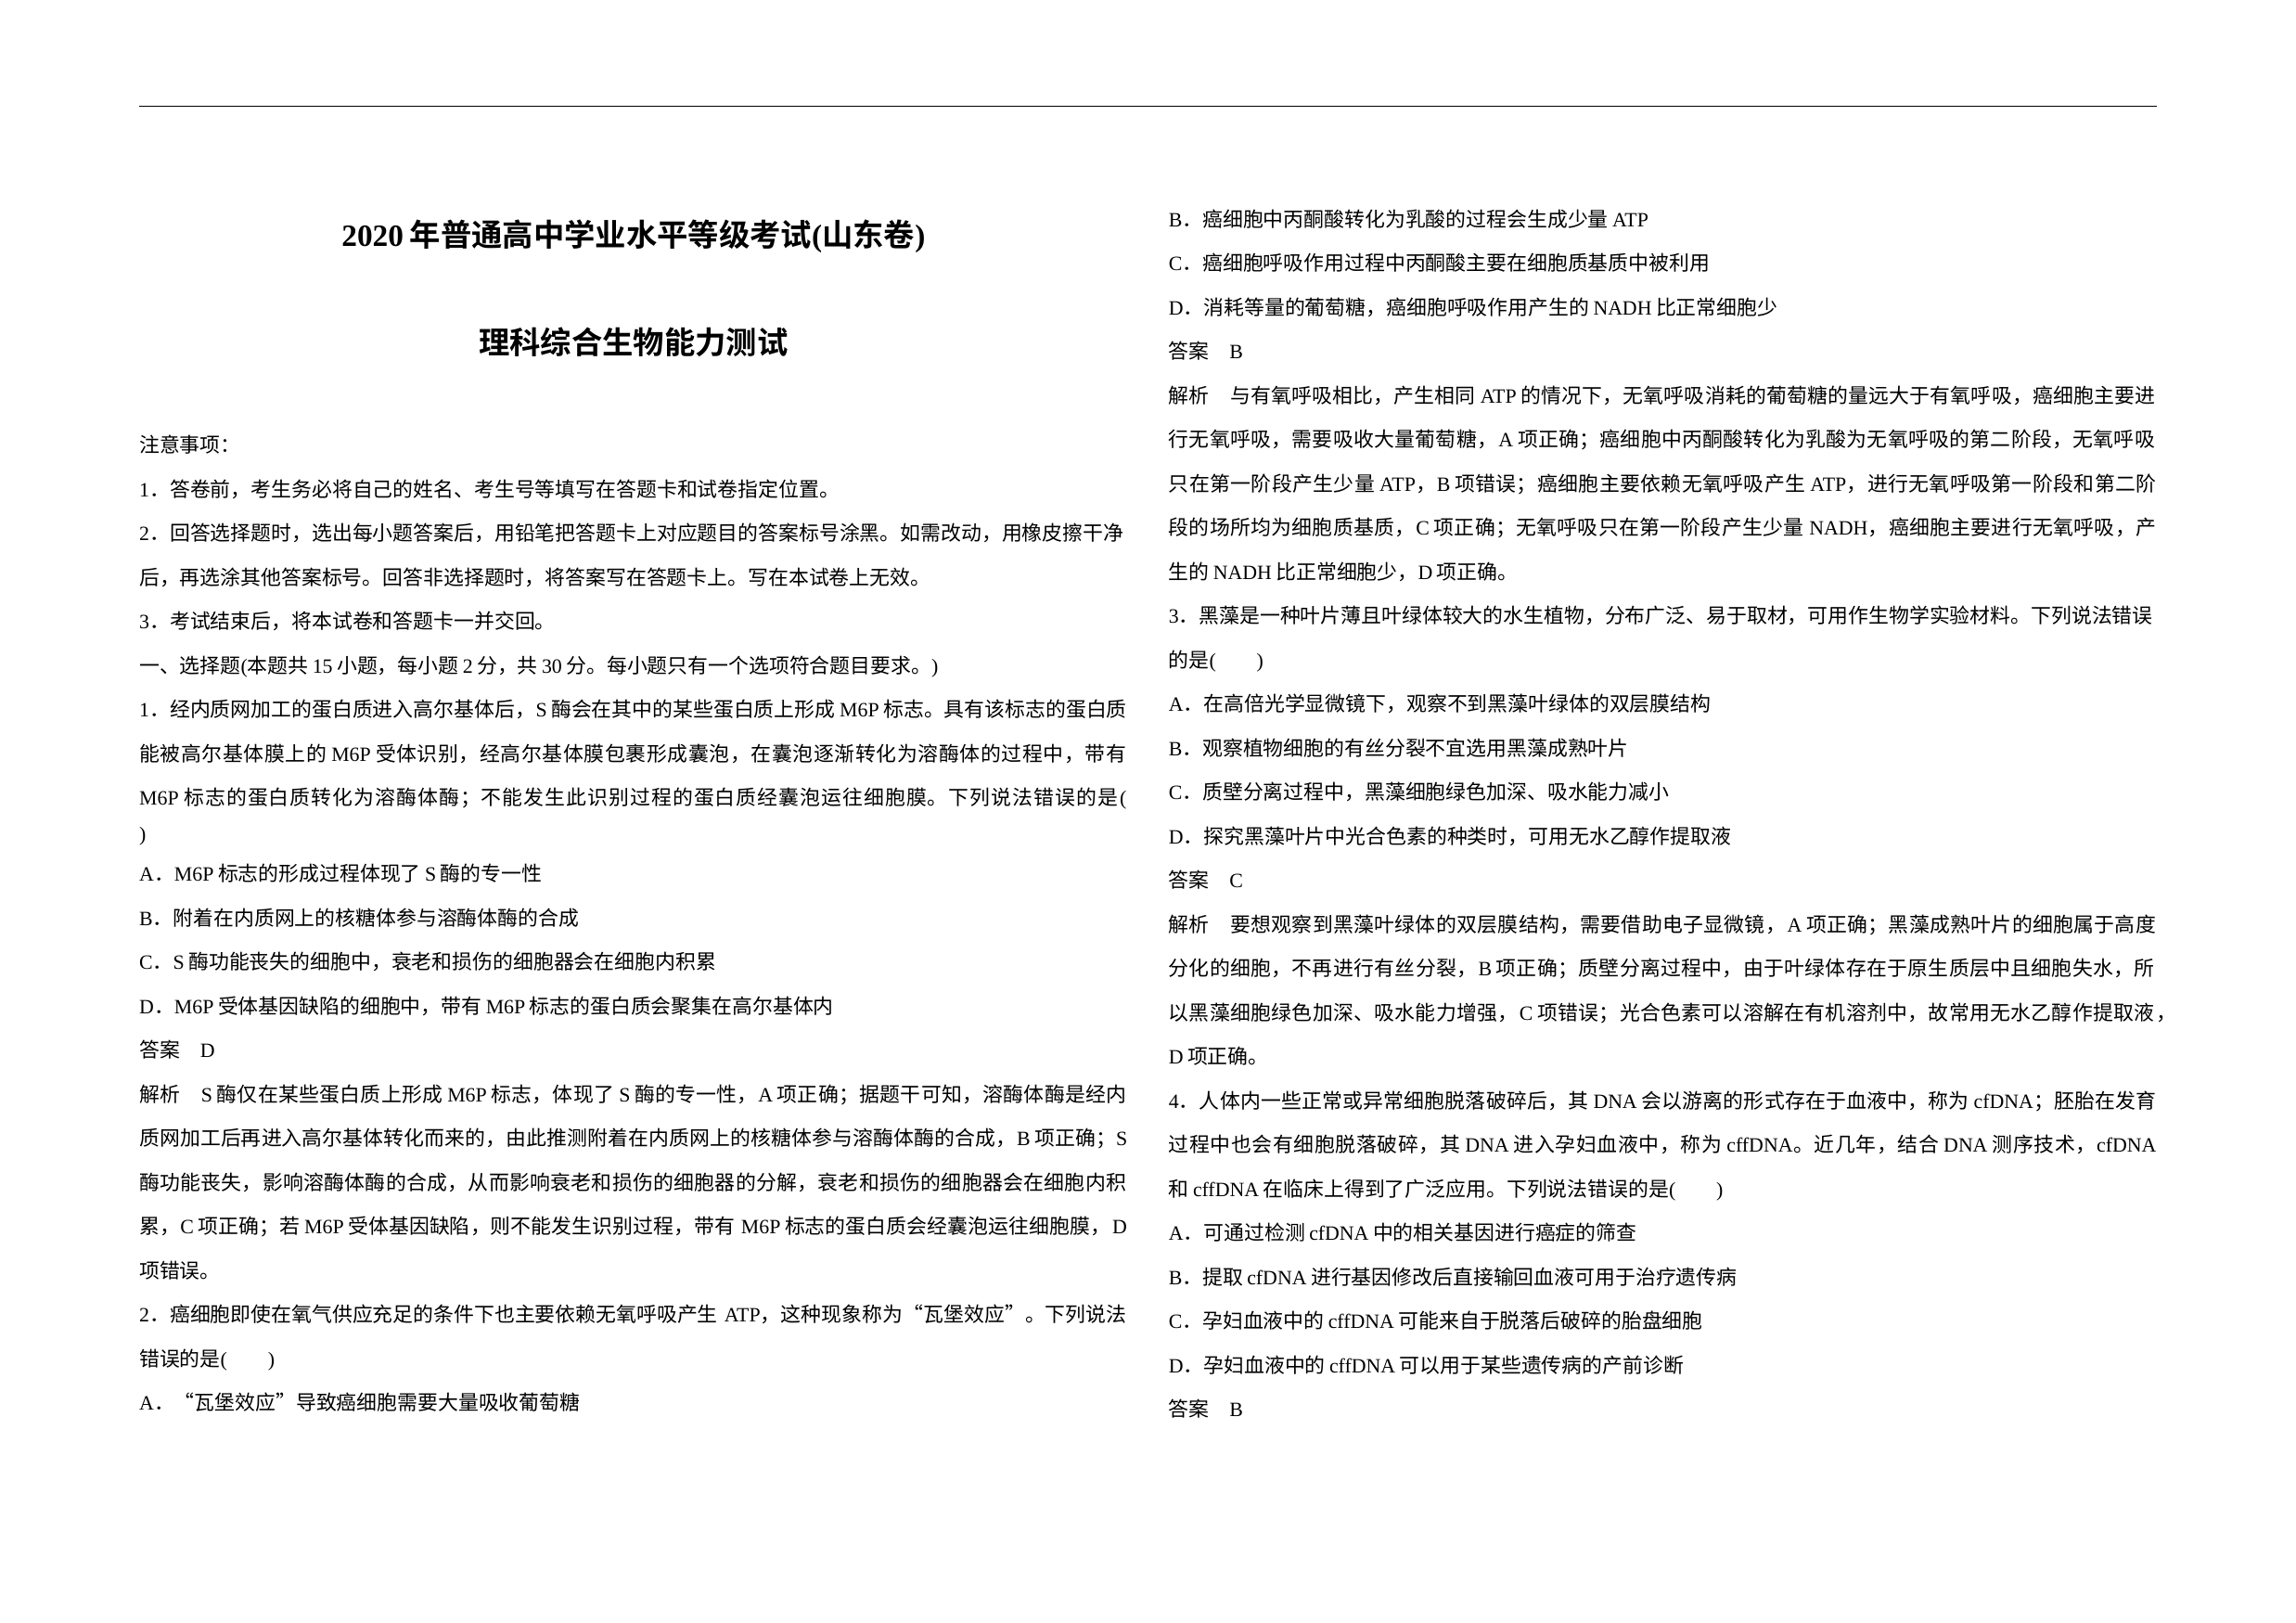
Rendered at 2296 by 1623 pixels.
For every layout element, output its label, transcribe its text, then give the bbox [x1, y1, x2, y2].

text A．在高倍光学显微镜下，观察不到黑藻叶绿体的双层膜结构 [1168, 688, 2157, 717]
text B．癌细胞中丙酮酸转化为乳酸的过程会生成少量ATP [1168, 203, 2157, 232]
text 解析 与有氧呼吸相比，产生相同ATP的情况下，无氧呼吸消耗的葡萄糖的量远大于有氧呼吸，癌细胞主要进行无氧呼吸，需要吸收大量葡萄糖，A项正确；癌细胞中丙酮酸转化为乳酸为无氧呼吸的第二阶段，无氧呼吸只在第一阶段产生少量ATP，B项错误；癌细胞主要依赖无氧呼吸产生ATP，进行无氧呼吸第一阶段和第二阶段的场所均为细胞质基质，C项正确；无氧呼吸只在第一阶段产生少量NADH，癌细胞主要进行无氧呼吸，产生的NADH比正常细胞少，D项正确。 [1168, 380, 2157, 585]
text C．癌细胞呼吸作用过程中丙酮酸主要在细胞质基质中被利用 [1168, 247, 2157, 277]
text 解析 要想观察到黑藻叶绿体的双层膜结构，需要借助电子显微镜，A项正确；黑藻成熟叶片的细胞属于高度分化的细胞，不再进行有丝分裂，B项正确；质壁分离过程中，由于叶绿体存在于原生质层中且细胞失水，所以黑藻细胞绿色加深、吸水能力增强，C项错误；光合色素可以溶解在有机溶剂中，故常用无水乙醇作提取液，D项正确。 [1168, 908, 2157, 1070]
text 1．经内质网加工的蛋白质进入高尔基体后，S酶会在其中的某些蛋白质上形成M6P标志。具有该标志的蛋白质能被高尔基体膜上的M6P受体识别，经高尔基体膜包裹形成囊泡，在囊泡逐渐转化为溶酶体的过程中，带有M6P标志的蛋白质转化为溶酶体酶；不能发生此识别过程的蛋白质经囊泡运往细胞膜。下列说法错误的是( ) [139, 693, 1127, 845]
text D．孕妇血液中的cffDNA可以用于某些遗传病的产前诊断 [1168, 1349, 2157, 1378]
text C．孕妇血液中的cffDNA可能来自于脱落后破碎的胎盘细胞 [1168, 1305, 2157, 1334]
text A．“瓦堡效应”导致癌细胞需要大量吸收葡萄糖 [139, 1386, 1127, 1416]
text D．M6P受体基因缺陷的细胞中，带有M6P标志的蛋白质会聚集在高尔基体内 [139, 990, 1127, 1019]
text B．附着在内质网上的核糖体参与溶酶体酶的合成 [139, 902, 1127, 931]
text 1．答卷前，考生务必将自己的姓名、考生号等填写在答题卡和试卷指定位置。 [139, 472, 1127, 502]
text B．观察植物细胞的有丝分裂不宜选用黑藻成熟叶片 [1168, 732, 2157, 761]
text 4．人体内一些正常或异常细胞脱落破碎后，其DNA会以游离的形式存在于血液中，称为cfDNA；胚胎在发育过程中也会有细胞脱落破碎，其DNA进入孕妇血液中，称为cffDNA。近几年，结合DNA测序技术，cfDNA和cffDNA在临床上得到了广泛应用。下列说法错误的是( ) [1168, 1085, 2157, 1202]
text D．探究黑藻叶片中光合色素的种类时，可用无水乙醇作提取液 [1168, 820, 2157, 849]
text A．M6P标志的形成过程体现了S酶的专一性 [139, 857, 1127, 887]
text 3．考试结束后，将本试卷和答题卡一并交回。 [139, 605, 1127, 635]
text 注意事项： [139, 429, 1127, 458]
text C．S酶功能丧失的细胞中，衰老和损伤的细胞器会在细胞内积累 [139, 946, 1127, 975]
text A．可通过检测cfDNA中的相关基因进行癌症的筛查 [1168, 1217, 2157, 1246]
text D．消耗等量的葡萄糖，癌细胞呼吸作用产生的NADH比正常细胞少 [1168, 291, 2157, 320]
text C．质壁分离过程中，黑藻细胞绿色加深、吸水能力减小 [1168, 776, 2157, 805]
text B．提取cfDNA进行基因修改后直接输回血液可用于治疗遗传病 [1168, 1261, 2157, 1290]
text 2．回答选择题时，选出每小题答案后，用铅笔把答题卡上对应题目的答案标号涂黑。如需改动，用橡皮擦干净后，再选涂其他答案标号。回答非选择题时，将答案写在答题卡上。写在本试卷上无效。 [139, 517, 1127, 590]
text 2．癌细胞即使在氧气供应充足的条件下也主要依赖无氧呼吸产生ATP，这种现象称为“瓦堡效应”。下列说法错误的是( ) [139, 1298, 1127, 1372]
text 答案 D [139, 1034, 1127, 1063]
text 答案 B [1168, 1393, 2157, 1423]
text 一、选择题(本题共15小题，每小题2分，共30分。每小题只有一个选项符合题目要求。) [139, 649, 1127, 678]
subtitle 2020年普通高中学业水平等级考试(山东卷) [139, 203, 1127, 264]
text 答案 B [1168, 335, 2157, 365]
text 答案 C [1168, 864, 2157, 894]
text 解析 S酶仅在某些蛋白质上形成M6P标志，体现了S酶的专一性，A项正确；据题干可知，溶酶体酶是经内质网加工后再进入高尔基体转化而来的，由此推测附着在内质网上的核糖体参与溶酶体酶的合成，B项正确；S酶功能丧失，影响溶酶体酶的合成，从而影响衰老和损伤的细胞器的分解，衰老和损伤的细胞器会在细胞内积累，C项正确；若M6P受体基因缺陷，则不能发生识别过程，带有M6P标志的蛋白质会经囊泡运往细胞膜，D项错误。 [139, 1078, 1127, 1283]
subtitle 理科综合生物能力测试 [139, 311, 1127, 371]
text 3．黑藻是一种叶片薄且叶绿体较大的水生植物，分布广泛、易于取材，可用作生物学实验材料。下列说法错误的是( ) [1168, 599, 2157, 673]
